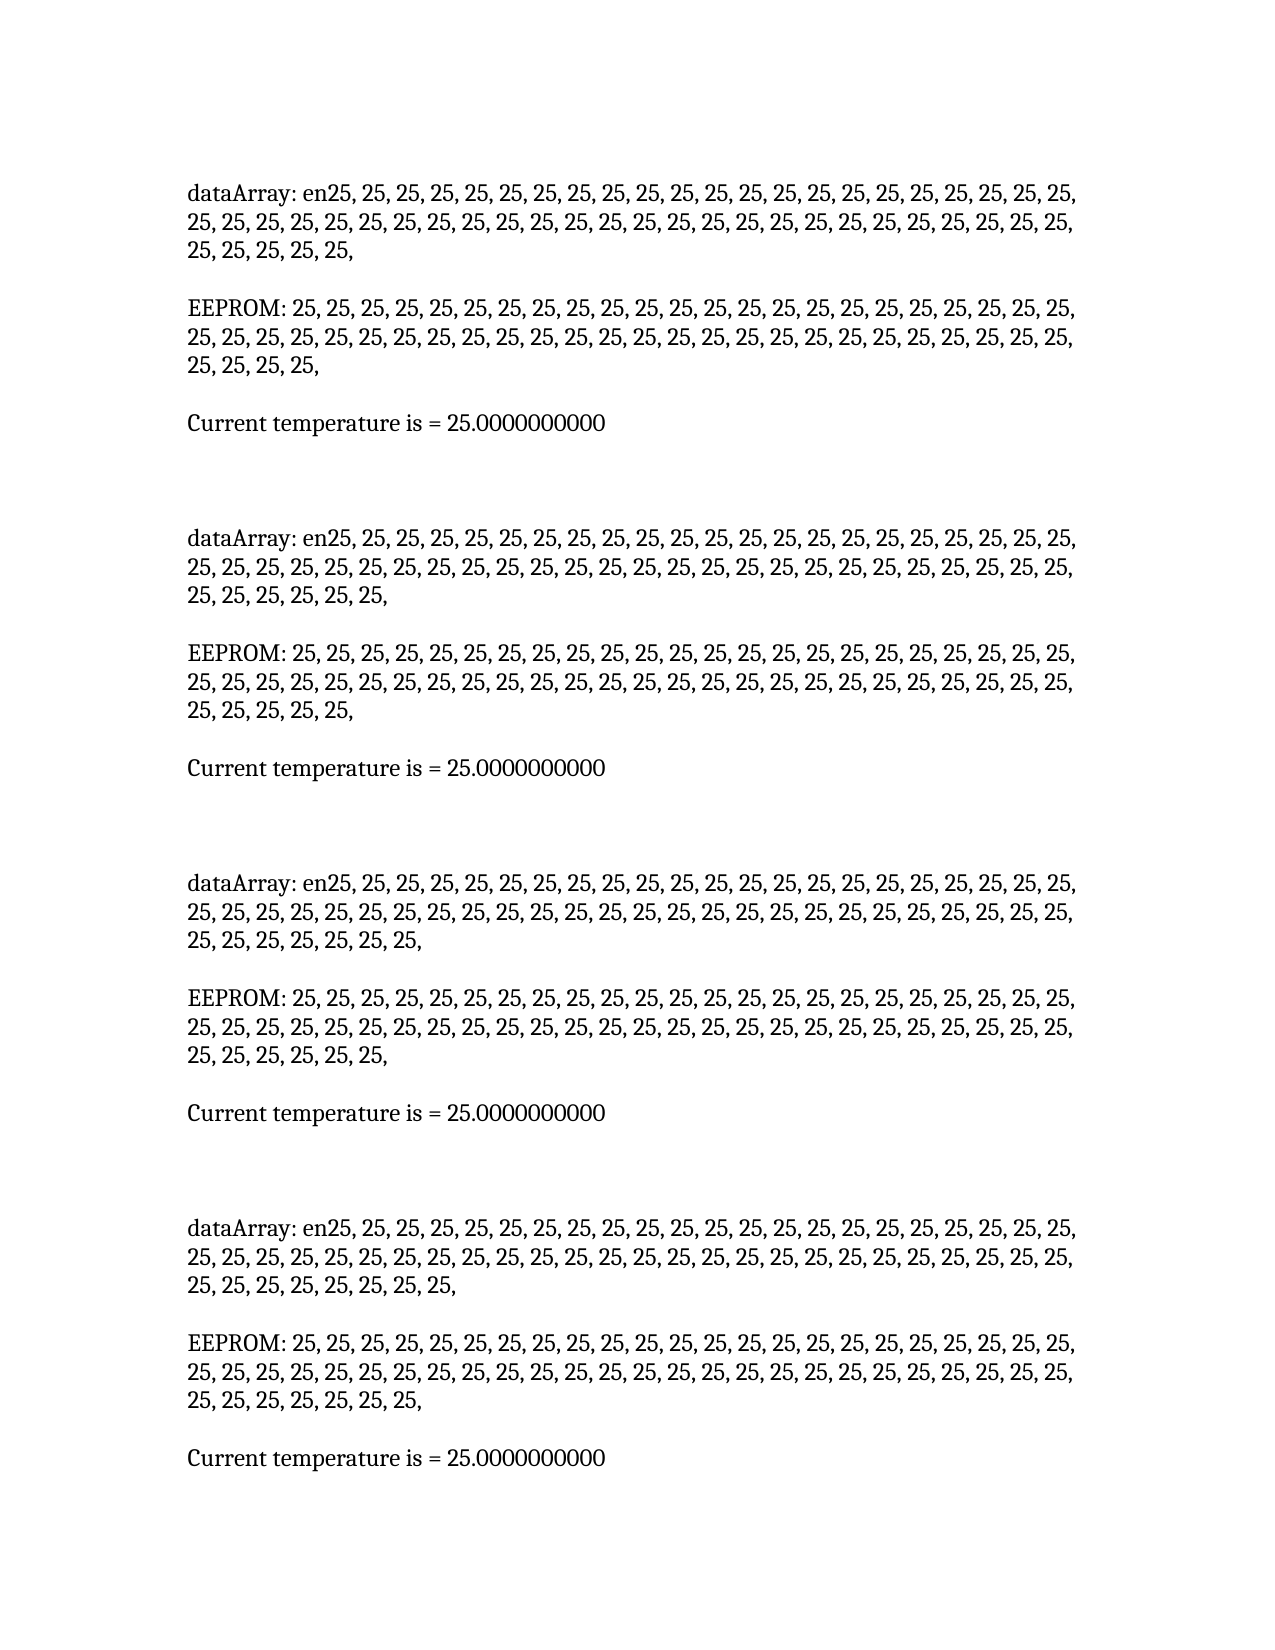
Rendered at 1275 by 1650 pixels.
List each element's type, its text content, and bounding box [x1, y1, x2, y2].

text EEPROM: 25, 25, 25, 25, 25, 25, 25, 25, 25, 25, 25, 25, 25, 25, 25, 25, 25, 25, 25, 25, 25, 25, 25, 25, 25, 25, 25, 25, 25, 25, 25, 25, 25, 25, 25, 25, 25, 25, 25, 25, 25, 25, 25, 25, 25, 25, 25, 25, 25, 25, 25, 25, 25, [187, 294, 1087, 380]
text EEPROM: 25, 25, 25, 25, 25, 25, 25, 25, 25, 25, 25, 25, 25, 25, 25, 25, 25, 25, 25, 25, 25, 25, 25, 25, 25, 25, 25, 25, 25, 25, 25, 25, 25, 25, 25, 25, 25, 25, 25, 25, 25, 25, 25, 25, 25, 25, 25, 25, 25, 25, 25, 25, 25, 25, 25, [187, 984, 1087, 1070]
text Current temperature is = 25.0000000000 [187, 409, 1087, 437]
text dataArray: en25, 25, 25, 25, 25, 25, 25, 25, 25, 25, 25, 25, 25, 25, 25, 25, 25, 25, 25, 25, 25, 25, 25, 25, 25, 25, 25, 25, 25, 25, 25, 25, 25, 25, 25, 25, 25, 25, 25, 25, 25, 25, 25, 25, 25, 25, 25, 25, 25, 25, 25, 25, 25, 25, [187, 524, 1087, 610]
text EEPROM: 25, 25, 25, 25, 25, 25, 25, 25, 25, 25, 25, 25, 25, 25, 25, 25, 25, 25, 25, 25, 25, 25, 25, 25, 25, 25, 25, 25, 25, 25, 25, 25, 25, 25, 25, 25, 25, 25, 25, 25, 25, 25, 25, 25, 25, 25, 25, 25, 25, 25, 25, 25, 25, 25, 25, 25, [187, 1329, 1087, 1415]
text Current temperature is = 25.0000000000 [187, 754, 1087, 782]
text EEPROM: 25, 25, 25, 25, 25, 25, 25, 25, 25, 25, 25, 25, 25, 25, 25, 25, 25, 25, 25, 25, 25, 25, 25, 25, 25, 25, 25, 25, 25, 25, 25, 25, 25, 25, 25, 25, 25, 25, 25, 25, 25, 25, 25, 25, 25, 25, 25, 25, 25, 25, 25, 25, 25, 25, [187, 639, 1087, 725]
text Current temperature is = 25.0000000000 [187, 1444, 1087, 1472]
text dataArray: en25, 25, 25, 25, 25, 25, 25, 25, 25, 25, 25, 25, 25, 25, 25, 25, 25, 25, 25, 25, 25, 25, 25, 25, 25, 25, 25, 25, 25, 25, 25, 25, 25, 25, 25, 25, 25, 25, 25, 25, 25, 25, 25, 25, 25, 25, 25, 25, 25, 25, 25, 25, 25, [187, 179, 1087, 265]
text dataArray: en25, 25, 25, 25, 25, 25, 25, 25, 25, 25, 25, 25, 25, 25, 25, 25, 25, 25, 25, 25, 25, 25, 25, 25, 25, 25, 25, 25, 25, 25, 25, 25, 25, 25, 25, 25, 25, 25, 25, 25, 25, 25, 25, 25, 25, 25, 25, 25, 25, 25, 25, 25, 25, 25, 25, [187, 869, 1087, 955]
text Current temperature is = 25.0000000000 [187, 1099, 1087, 1127]
text dataArray: en25, 25, 25, 25, 25, 25, 25, 25, 25, 25, 25, 25, 25, 25, 25, 25, 25, 25, 25, 25, 25, 25, 25, 25, 25, 25, 25, 25, 25, 25, 25, 25, 25, 25, 25, 25, 25, 25, 25, 25, 25, 25, 25, 25, 25, 25, 25, 25, 25, 25, 25, 25, 25, 25, 25, 25, [187, 1214, 1087, 1300]
